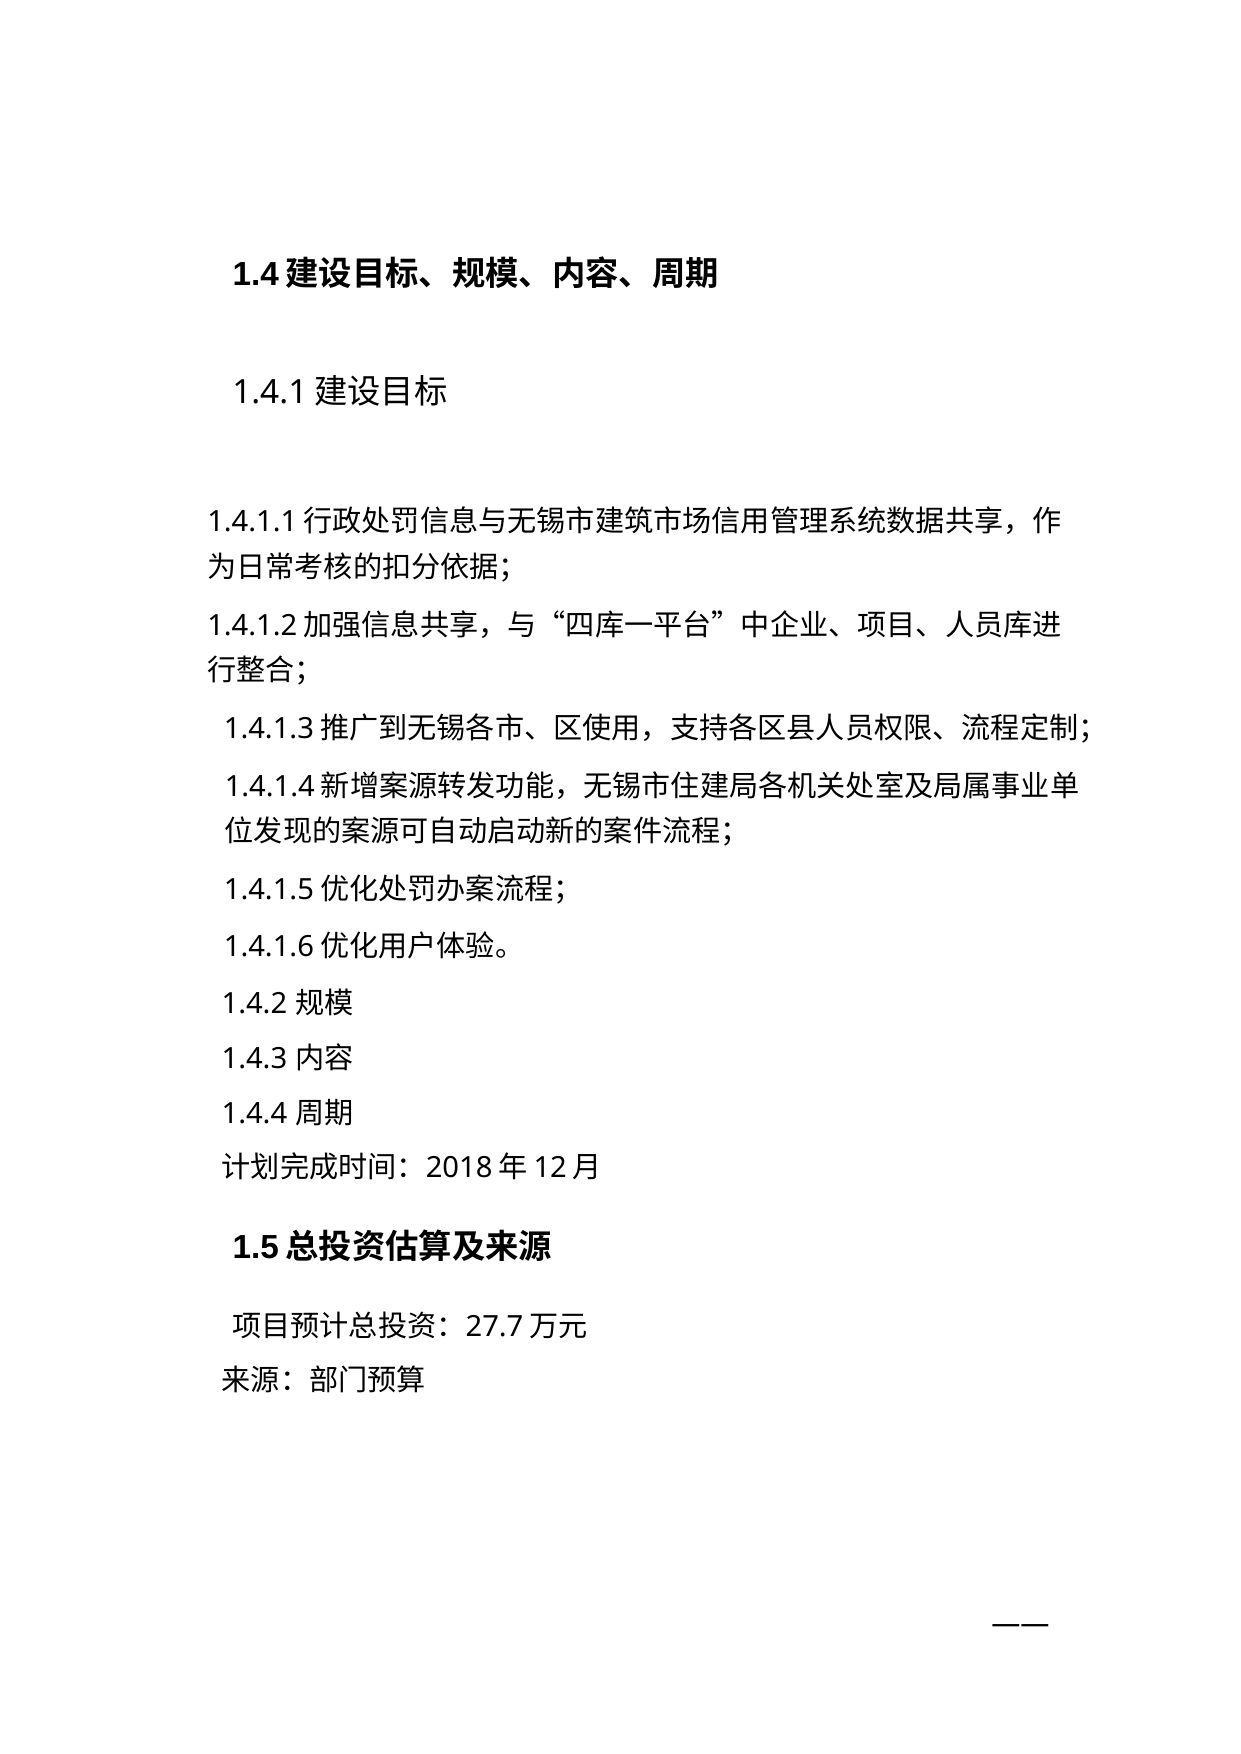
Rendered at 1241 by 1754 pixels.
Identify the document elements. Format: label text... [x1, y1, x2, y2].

text 来源：部门预算 [165, 1357, 1087, 1399]
text 1.4.1.2加强信息共享，与“四库一平台”中企业、项目、人员库进行整合； [207, 600, 1087, 690]
text 1.4.3 内容 [165, 1034, 1087, 1077]
text 1.4.1.4新增案源转发功能，无锡市住建局各机关处室及局属事业单位发现的案源可自动启动新的案件流程； [224, 761, 1087, 851]
text 1.4.4 周期 [165, 1089, 1087, 1132]
text 1.4.1.3推广到无锡各市、区使用，支持各区县人员权限、流程定制； [165, 703, 1087, 748]
text 1.4.2 规模 [165, 979, 1087, 1022]
text 1.4.1.6优化用户体验。 [165, 922, 1087, 967]
subtitle 1.4建设目标、规模、内容、周期 [165, 226, 1087, 316]
text 1.4.1.5优化处罚办案流程； [165, 864, 1087, 909]
subtitle 1.4.1建设目标 [165, 343, 1087, 434]
text 1.4.1.1行政处罚信息与无锡市建筑市场信用管理系统数据共享，作为日常考核的扣分依据； [207, 497, 1087, 587]
text 计划完成时间：2018年12月 [165, 1144, 1087, 1186]
text 项目预计总投资：27.7万元 [165, 1302, 1087, 1344]
subtitle 1.5总投资估算及来源 [165, 1199, 1087, 1289]
